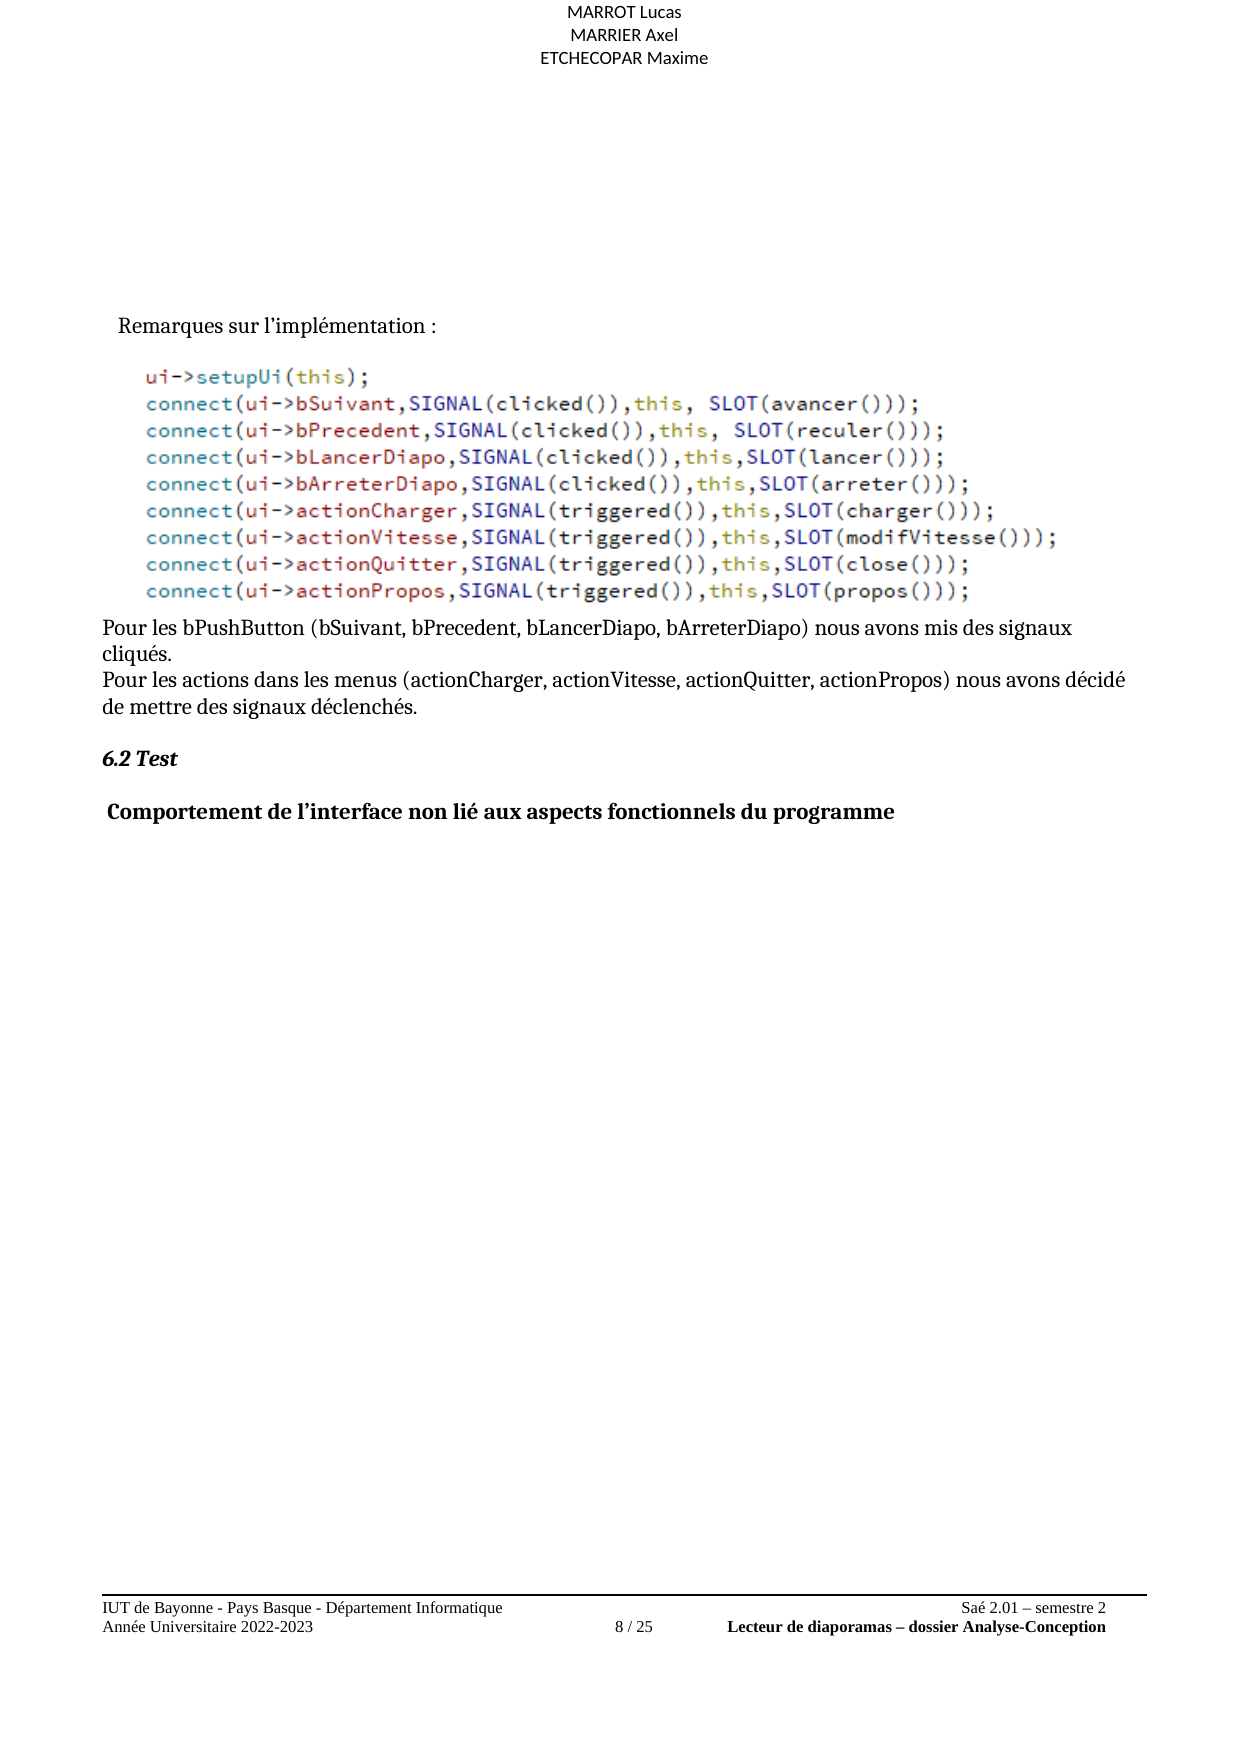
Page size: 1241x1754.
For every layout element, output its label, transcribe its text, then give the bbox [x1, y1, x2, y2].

picture [102, 366, 1073, 615]
subtitle Pour les bPushButton (bSuivant, bPrecedent, bLancerDiapo, bArreterDiapo) nous avons mis des signaux cliqués. [102, 614, 1146, 667]
subtitle Pour les actions dans les menus (actionCharger, actionVitesse, actionQuitter, actionPropos) nous avons décidé de mettre des signaux déclenchés. [102, 667, 1146, 720]
subtitle Remarques sur l’implémentation : [102, 313, 1146, 340]
subtitle Comportement de l’interface non lié aux aspects fonctionnels du programme [102, 799, 1146, 825]
subtitle 6.2 Test [102, 746, 1146, 773]
